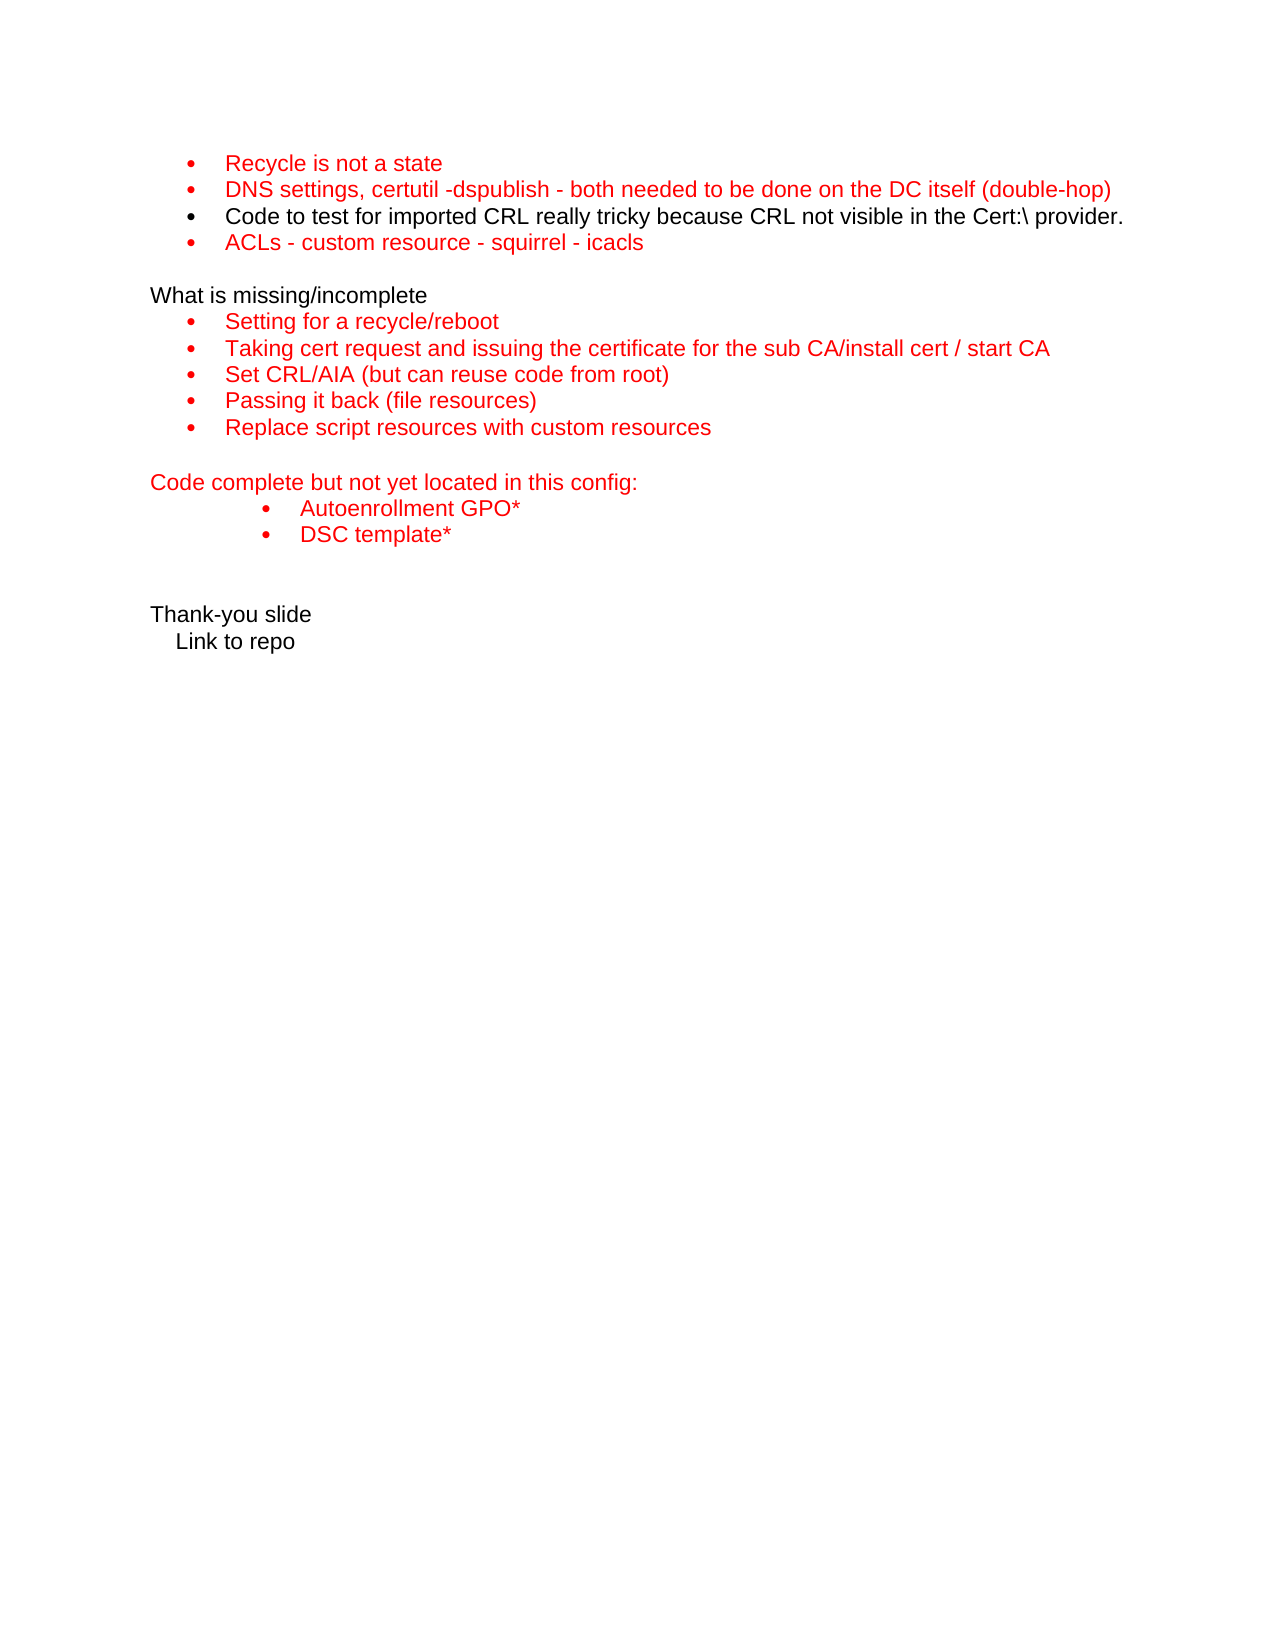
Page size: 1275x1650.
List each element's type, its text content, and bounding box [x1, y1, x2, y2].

list Replace script resources with custom resources [187, 413, 1125, 440]
list Autoenrollment GPO* [262, 495, 1125, 521]
list Recycle is not a state [187, 150, 1125, 176]
text Thank-you slide [150, 601, 1125, 628]
list Passing it back (file resources) [187, 387, 1125, 413]
text What is missing/incomplete [150, 282, 1125, 308]
list Taking cert request and issuing the certificate for the sub CA/install cert / start CA [187, 334, 1125, 361]
list ACLs - custom resource - squirrel - icacls [187, 229, 1125, 255]
text Code complete but not yet located in this config: [150, 469, 1125, 495]
list Setting for a recycle/reboot [187, 308, 1125, 334]
text Link to repo [150, 628, 1125, 654]
list Code to test for imported CRL really tricky because CRL not visible in the Cert:\ provider. [187, 203, 1125, 229]
list DSC template* [262, 521, 1125, 548]
list DNS settings, certutil -dspublish - both needed to be done on the DC itself (double-hop) [187, 176, 1125, 203]
list Set CRL/AIA (but can reuse code from root) [187, 361, 1125, 387]
